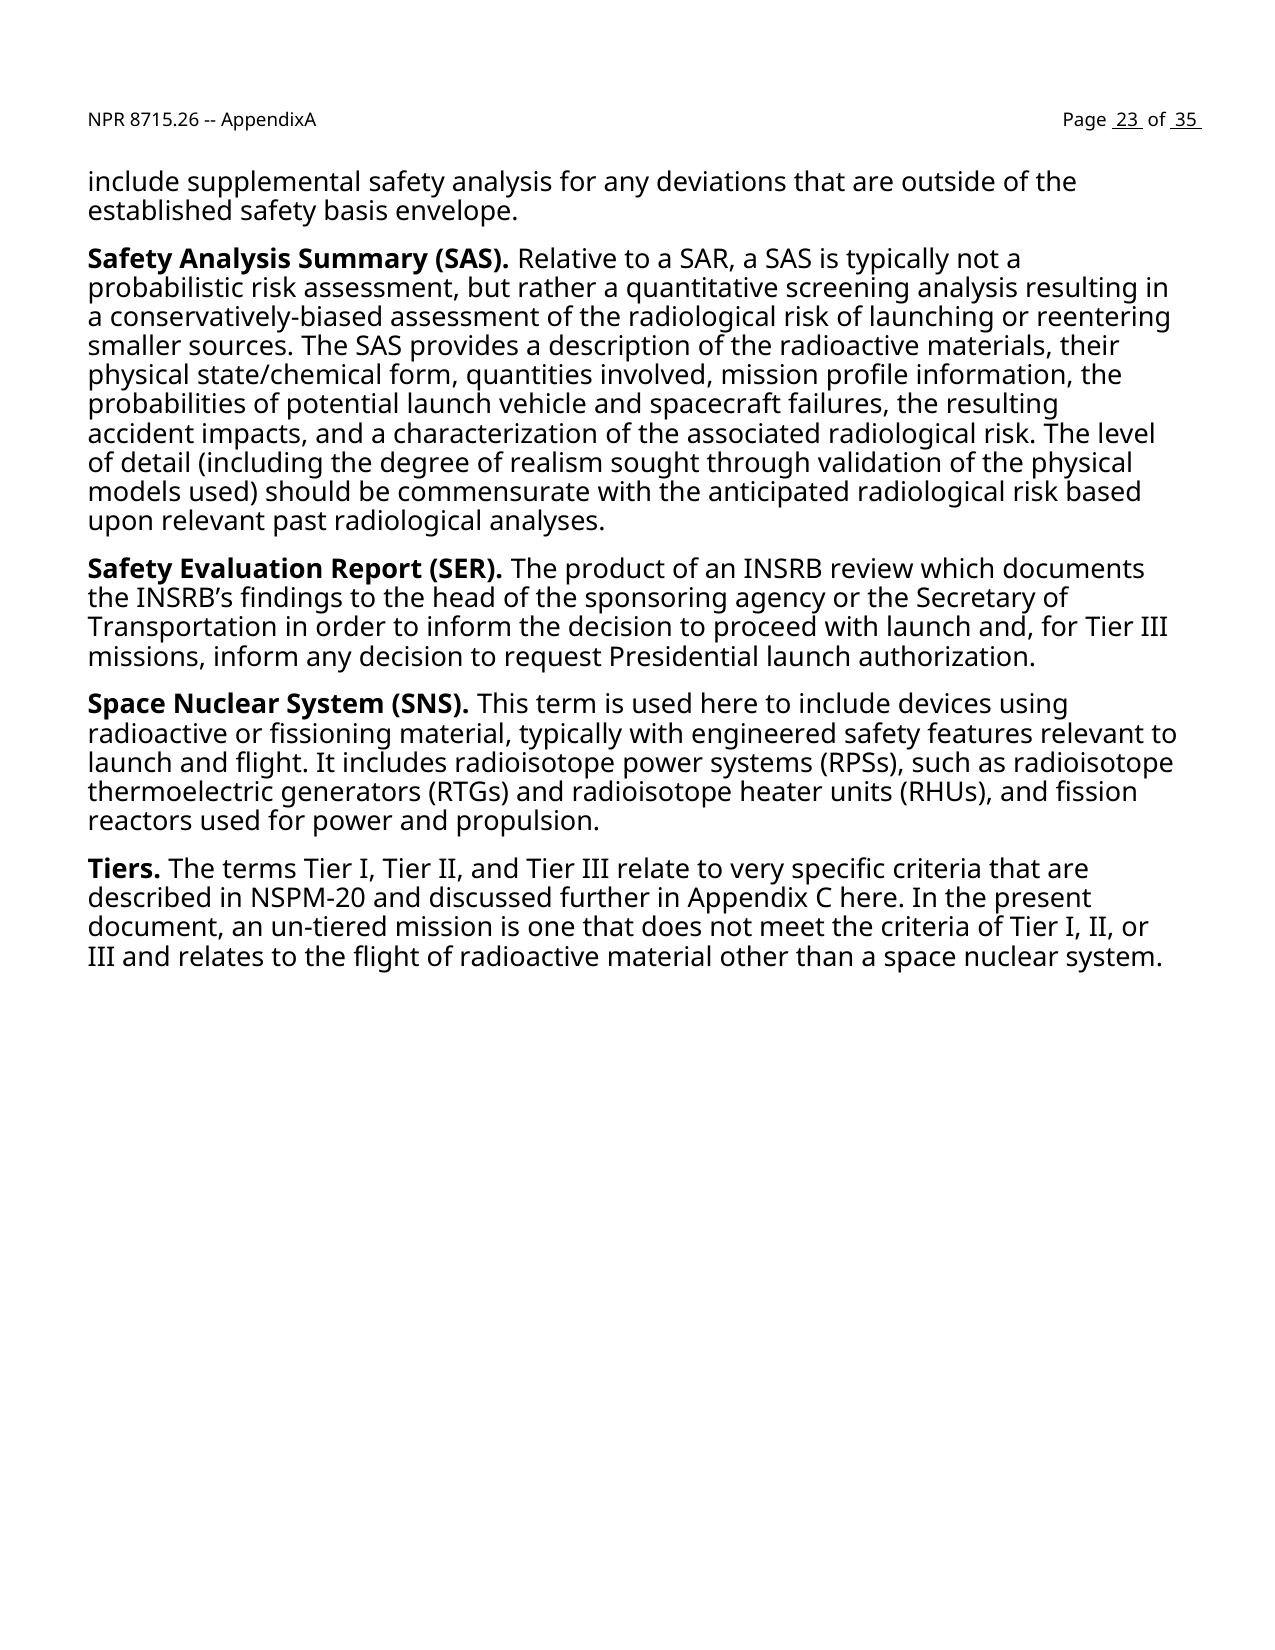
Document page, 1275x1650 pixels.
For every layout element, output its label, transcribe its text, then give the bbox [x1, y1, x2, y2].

text Space Nuclear System (SNS). This term is used here to include devices using radioactive or fissioning material, typically with engineered safety features relevant to launch and flight. It includes radioisotope power systems (RPSs), such as radioisotope thermoelectric generators (RTGs) and radioisotope heater units (RHUs), and fission reactors used for power and propulsion. [87, 691, 1187, 836]
text NPR 8715.26 -- AppendixA Page 23 of 35 [87, 110, 1202, 130]
text include supplemental safety analysis for any deviations that are outside of the established safety basis envelope. [87, 168, 1127, 226]
text Tiers. The terms Tier I, Tier II, and Tier III relate to very specific criteria that are described in NSPM-20 and discussed further in Appendix C here. In the present document, an un-tiered mission is one that does not meet the criteria of Tier I, II, or III and relates to the flight of radioactive material other than a space nuclear system. [87, 855, 1172, 972]
text Safety Evaluation Report (SER). The product of an INSRB review which documents the INSRB’s findings to the head of the sponsoring agency or the Secretary of Transportation in order to inform the decision to proceed with launch and, for Tier III missions, inform any decision to request Presidential launch authorization. [87, 555, 1187, 672]
text Safety Analysis Summary (SAS). Relative to a SAR, a SAS is typically not a probabilistic risk assessment, but rather a quantitative screening analysis resulting in a conservatively-biased assessment of the radiological risk of launching or reentering smaller sources. The SAS provides a description of the radioactive materials, their physical state/chemical form, quantities involved, mission profile information, the probabilities of potential launch vehicle and spacecraft failures, the resulting accident impacts, and a characterization of the associated radiological risk. The level of detail (including the degree of realism sought through validation of the physical models used) should be commensurate with the anticipated radiological risk based upon relevant past radiological analyses. [87, 245, 1172, 536]
